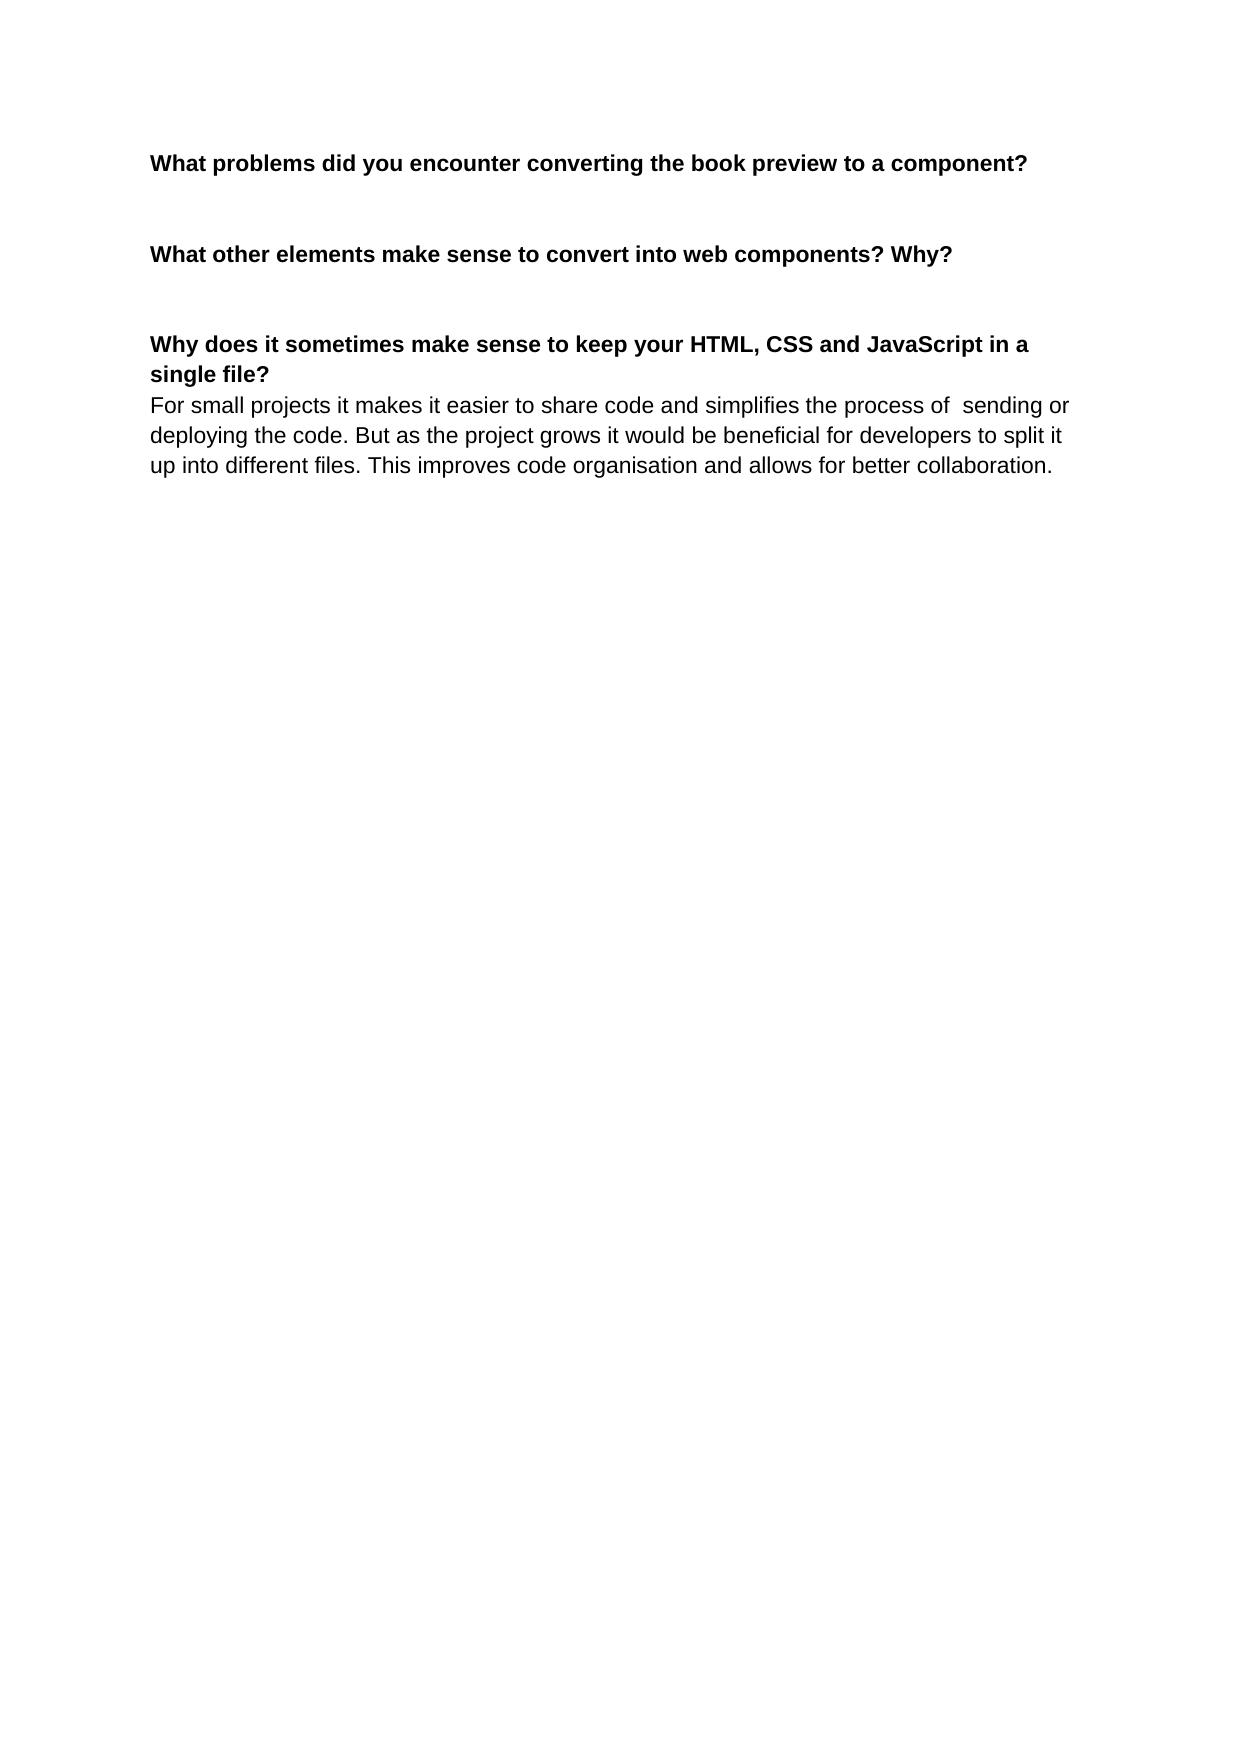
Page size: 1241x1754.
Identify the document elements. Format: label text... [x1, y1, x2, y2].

text Why does it sometimes make sense to keep your HTML, CSS and JavaScript in a single file? [150, 331, 1090, 388]
text What other elements make sense to convert into web components? Why? [150, 241, 1090, 267]
text What problems did you encounter converting the book preview to a component? [150, 150, 1090, 176]
text For small projects it makes it easier to share code and simplifies the process of sending or deploying the code. But as the project grows it would be beneficial for developers to split it up into different files. This improves code organisation and allows for better collaboration. [150, 392, 1090, 478]
